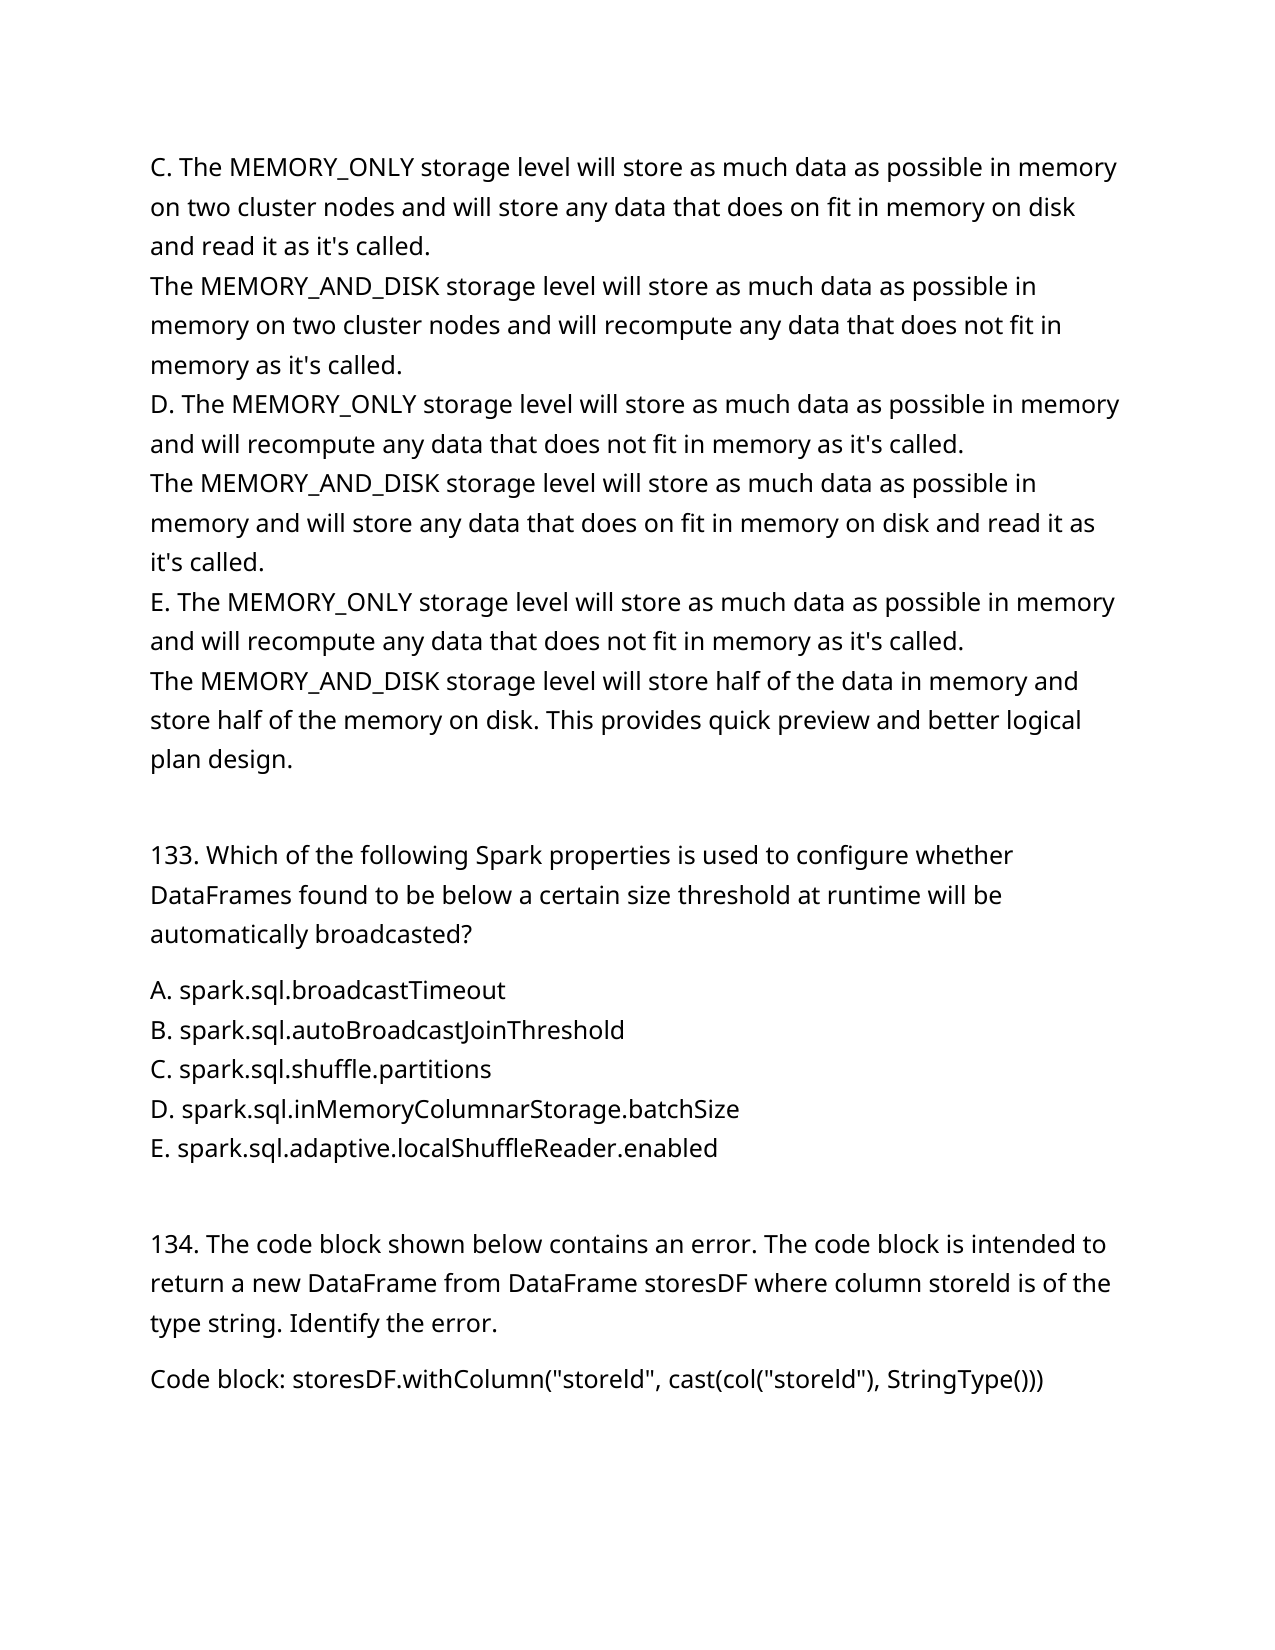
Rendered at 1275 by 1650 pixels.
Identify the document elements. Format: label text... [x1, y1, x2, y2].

text The MEMORY_AND_DISK storage level will store as much data as possible in memory and will store any data that does on fit in memory on disk and read it as it's called. [150, 466, 1125, 579]
text D. spark.sql.inMemoryColumnarStorage.batchSize [150, 1091, 1125, 1125]
text D. The MEMORY_ONLY storage level will store as much data as possible in memory and will recompute any data that does not fit in memory as it's called. [150, 387, 1125, 460]
text 133. Which of the following Spark properties is used to configure whether DataFrames found to be below a certain size threshold at runtime will be automatically broadcasted? [150, 838, 1125, 951]
text E. The MEMORY_ONLY storage level will store as much data as possible in memory and will recompute any data that does not fit in memory as it's called. [150, 584, 1125, 658]
text E. spark.sql.adaptive.localShuffleReader.enabled [150, 1131, 1125, 1165]
text B. spark.sql.autoBroadcastJoinThreshold [150, 1012, 1125, 1046]
text 134. The code block shown below contains an error. The code block is intended to return a new DataFrame from DataFrame storesDF where column storeld is of the type string. Identify the error. [150, 1226, 1125, 1339]
text The MEMORY_AND_DISK storage level will store as much data as possible in memory on two cluster nodes and will recompute any data that does not fit in memory as it's called. [150, 268, 1125, 381]
text C. The MEMORY_ONLY storage level will store as much data as possible in memory on two cluster nodes and will store any data that does on fit in memory on disk and read it as it's called. [150, 150, 1125, 263]
text C. spark.sql.shuffle.partitions [150, 1052, 1125, 1086]
text Code block: storesDF.withColumn("storeld", cast(col("storeld"), StringType())) [150, 1362, 1125, 1396]
text The MEMORY_AND_DISK storage level will store half of the data in memory and store half of the memory on disk. This provides quick preview and better logical plan design. [150, 663, 1125, 776]
text A. spark.sql.broadcastTimeout [150, 973, 1125, 1007]
